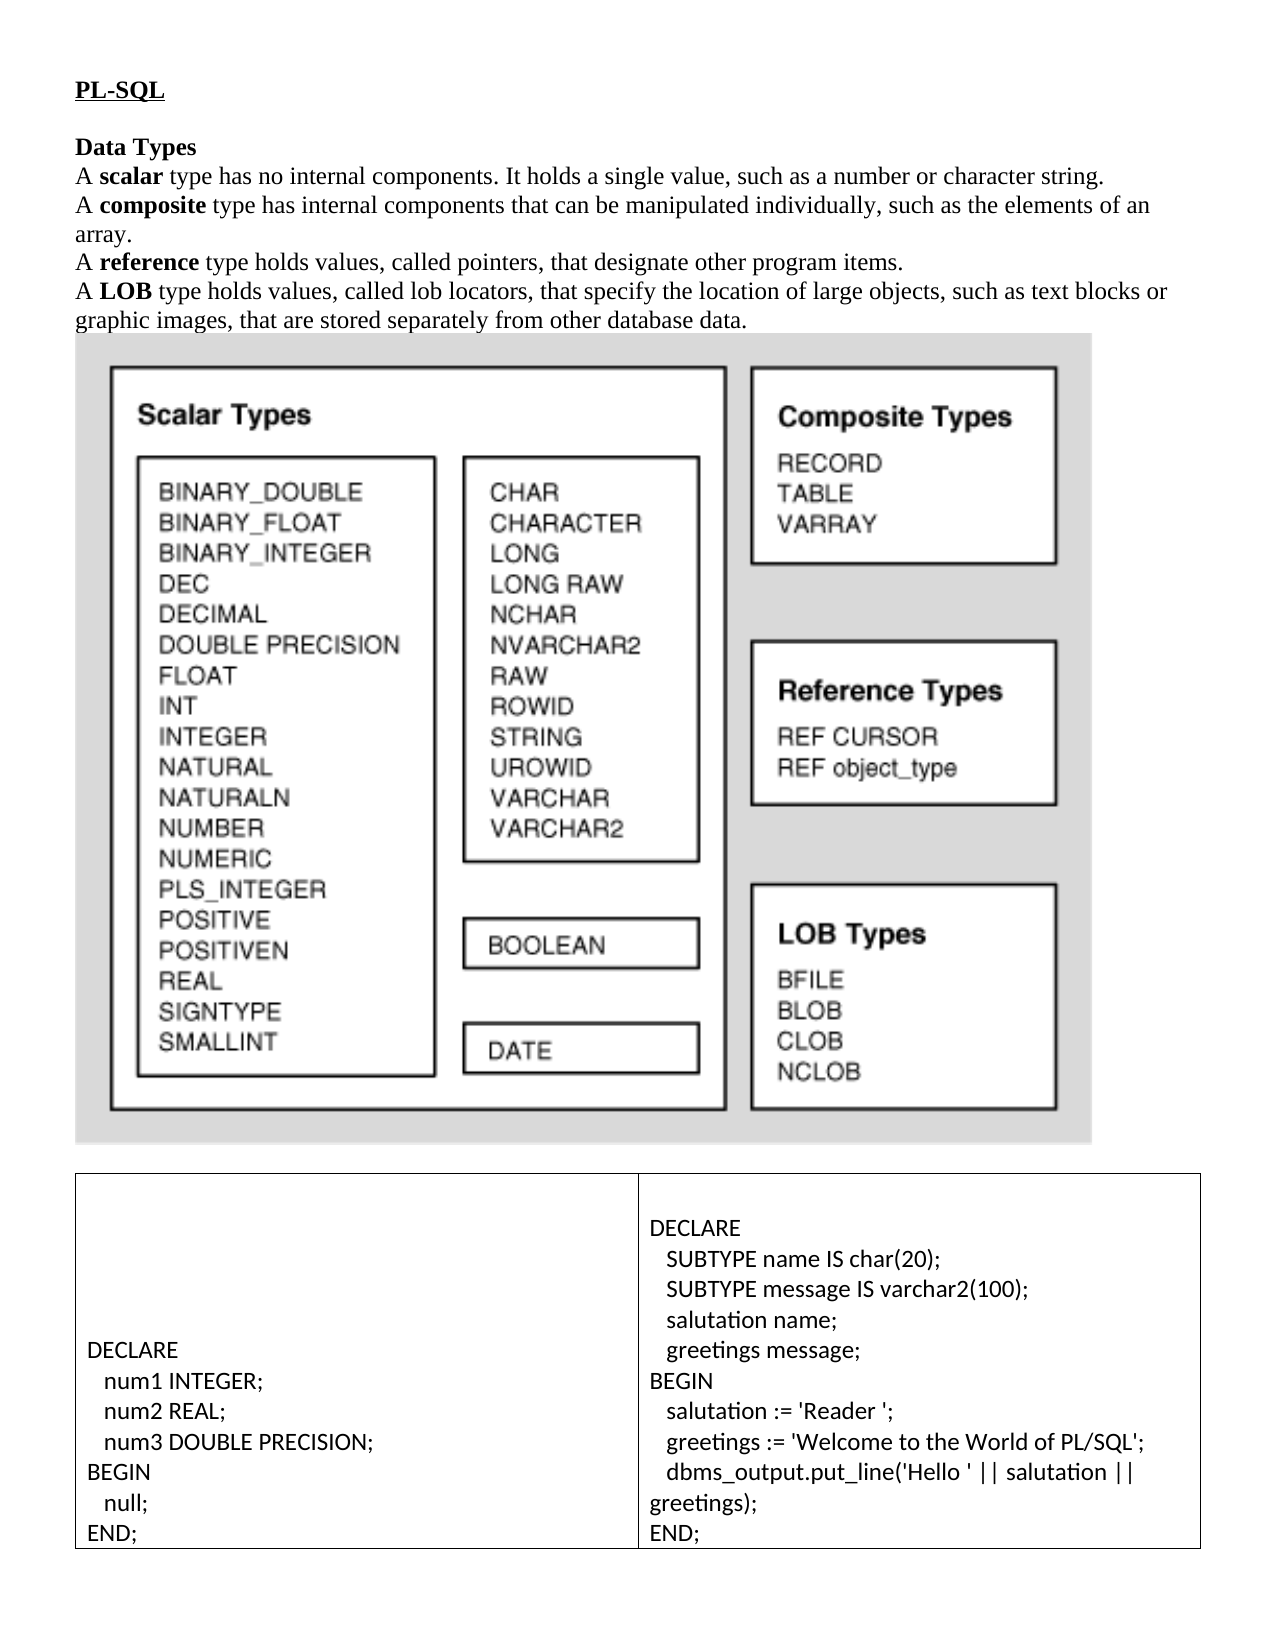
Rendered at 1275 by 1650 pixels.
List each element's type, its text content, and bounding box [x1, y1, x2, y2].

text A reference type holds values, called pointers, that designate other program items. [75, 247, 1200, 276]
text A LOB type holds values, called lob locators, that specify the location of large objects, such as text blocks or graphic images, that are stored separately from other database data. [75, 276, 1200, 334]
text A composite type has internal components that can be manipulated individually, such as the elements of an array. [75, 190, 1200, 247]
text PL-SQL [75, 75, 1200, 104]
text Data Types [75, 132, 1200, 161]
text A scalar type has no internal components. It holds a single value, such as a number or character string. [75, 161, 1200, 190]
table_header DECLARE SUBTYPE name IS char(20); SUBTYPE message IS varchar2(100); salutation name; greetings message; BEGIN salutation := 'Reader '; greetings := 'Welcome to the World of PL/SQL'; dbms_output.put_line('Hello ' || salutation || greetings); END; [639, 1174, 1200, 1548]
table_header DECLARE num1 INTEGER; num2 REAL; num3 DOUBLE PRECISION; BEGIN null; END; [76, 1174, 638, 1548]
picture [75, 333, 1093, 1145]
